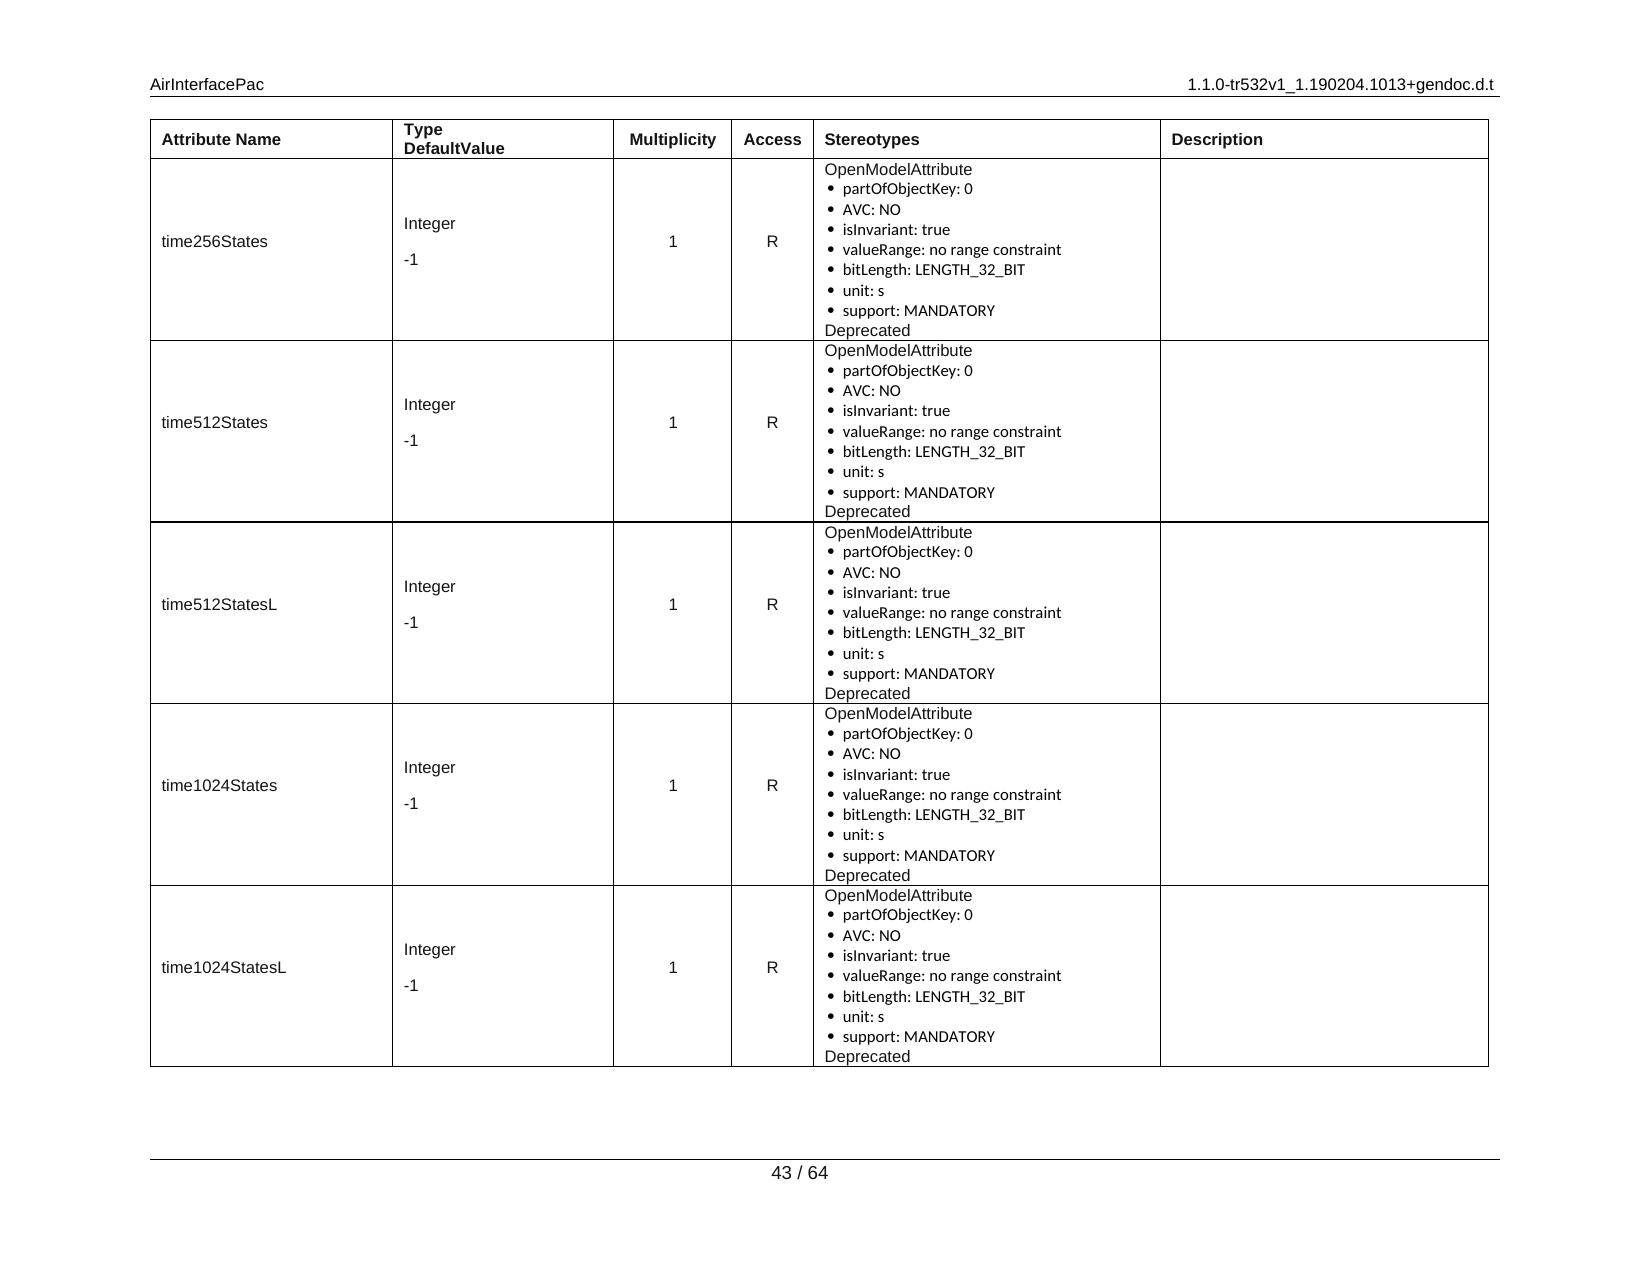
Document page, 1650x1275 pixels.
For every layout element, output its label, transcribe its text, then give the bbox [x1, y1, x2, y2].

table_cell time512States [151, 341, 392, 521]
table_cell [1161, 704, 1488, 884]
table_cell [1161, 523, 1488, 703]
table_cell [1161, 159, 1488, 340]
table_cell Integer -1 [393, 159, 613, 340]
table_cell time256States [151, 159, 392, 340]
table_cell R [732, 523, 813, 703]
table_header Access [732, 120, 813, 158]
table_cell R [732, 159, 813, 340]
table_header Multiplicity [614, 120, 731, 158]
table_cell 1 [614, 341, 731, 521]
table_cell 1 [614, 523, 731, 703]
table_header Attribute Name [151, 120, 392, 158]
table_cell 1 [614, 159, 731, 340]
table_cell Integer -1 [393, 523, 613, 703]
table_cell time1024StatesL [151, 886, 392, 1066]
table_cell R [732, 341, 813, 521]
table_cell R [732, 704, 813, 884]
table_cell Integer -1 [393, 886, 613, 1066]
table_cell [1161, 886, 1488, 1066]
table_header Stereotypes [814, 120, 1160, 158]
table_header Description [1161, 120, 1488, 158]
table_cell time512StatesL [151, 523, 392, 703]
table_cell Integer -1 [393, 704, 613, 884]
table_header Type DefaultValue [393, 120, 613, 158]
table_cell [1161, 341, 1488, 521]
table_cell 1 [614, 886, 731, 1066]
table_cell 1 [614, 704, 731, 884]
table_cell R [732, 886, 813, 1066]
table_cell time1024States [151, 704, 392, 884]
table_cell Integer -1 [393, 341, 613, 521]
